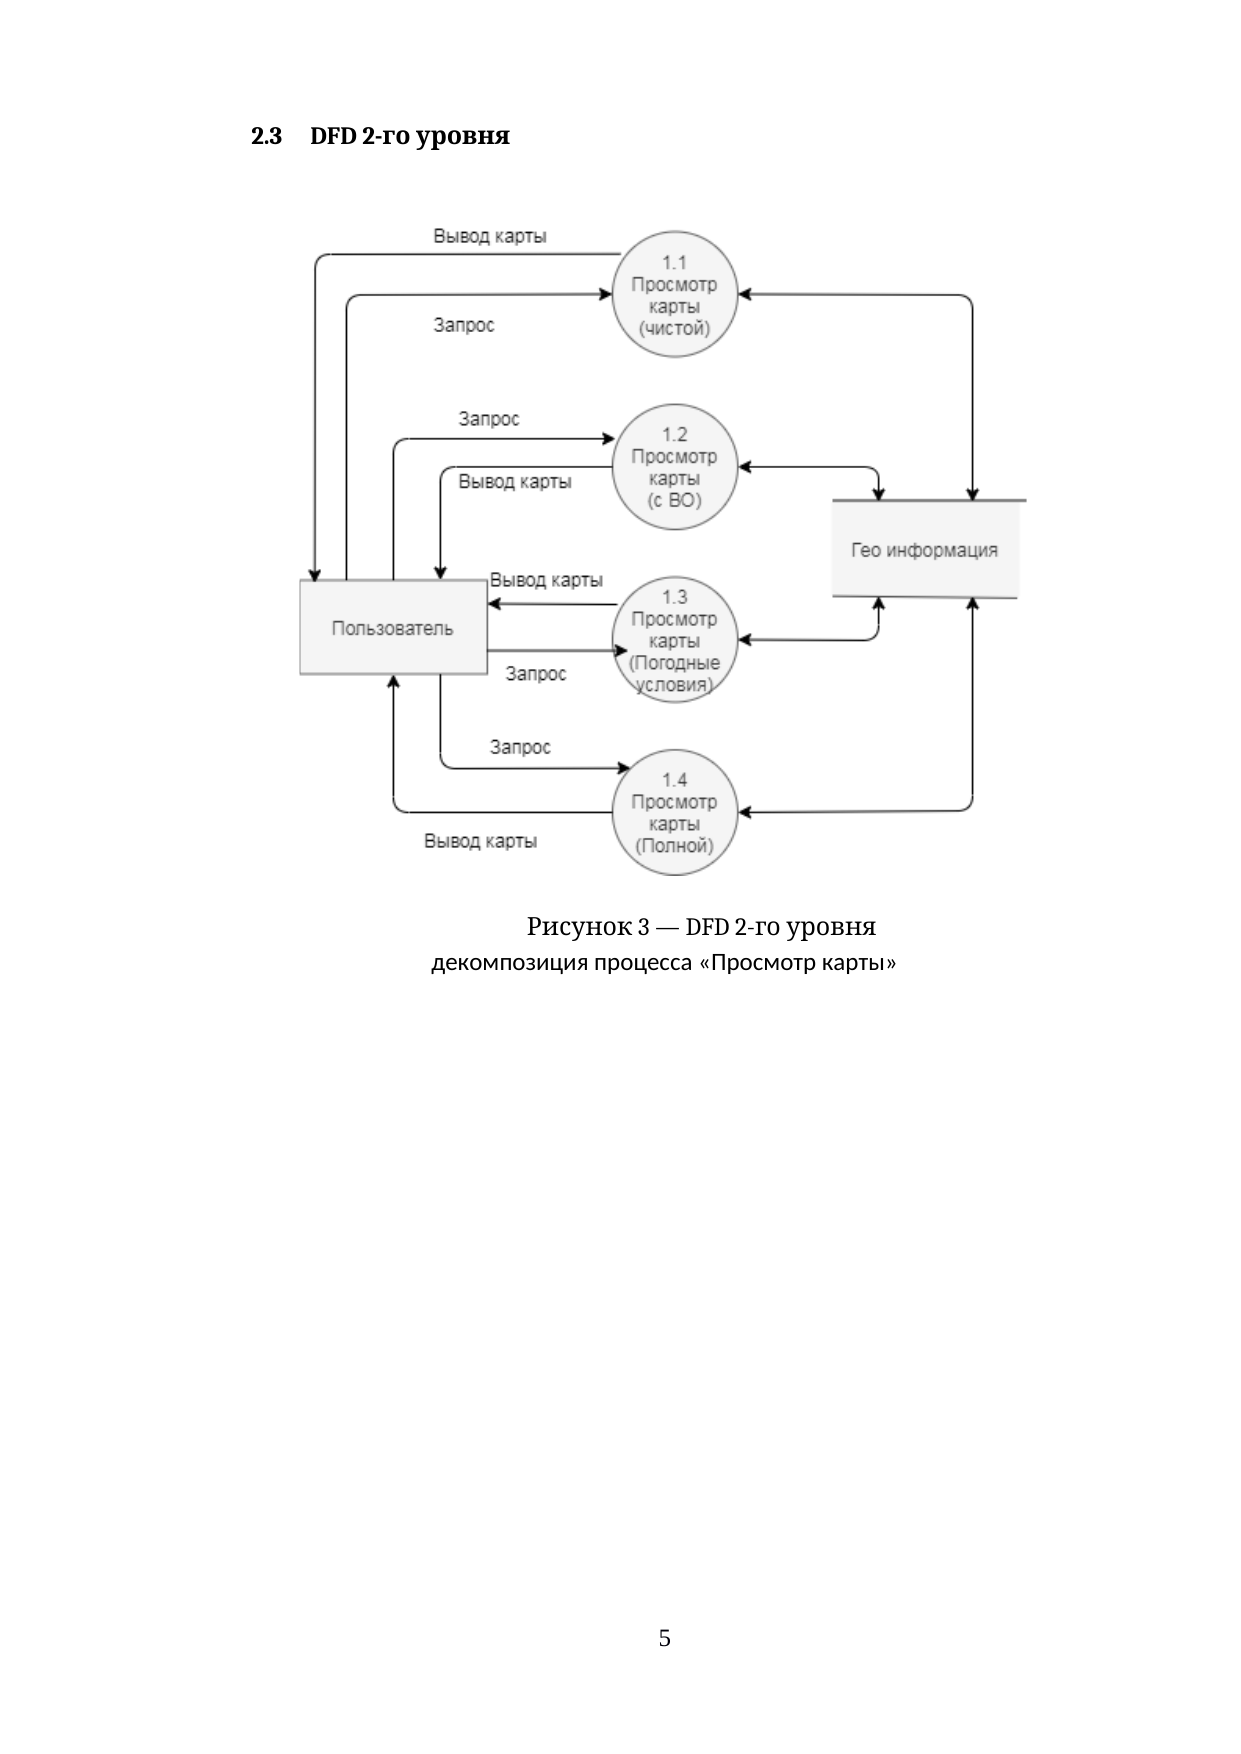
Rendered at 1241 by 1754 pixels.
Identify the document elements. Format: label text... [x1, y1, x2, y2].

text Рисунок 3 — DFD 2-го уровня [251, 913, 1152, 942]
text декомпозиция процесса «Просмотр карты» [177, 946, 1152, 977]
picture [299, 221, 1030, 876]
list DFD 2-го уровня [251, 122, 1152, 151]
